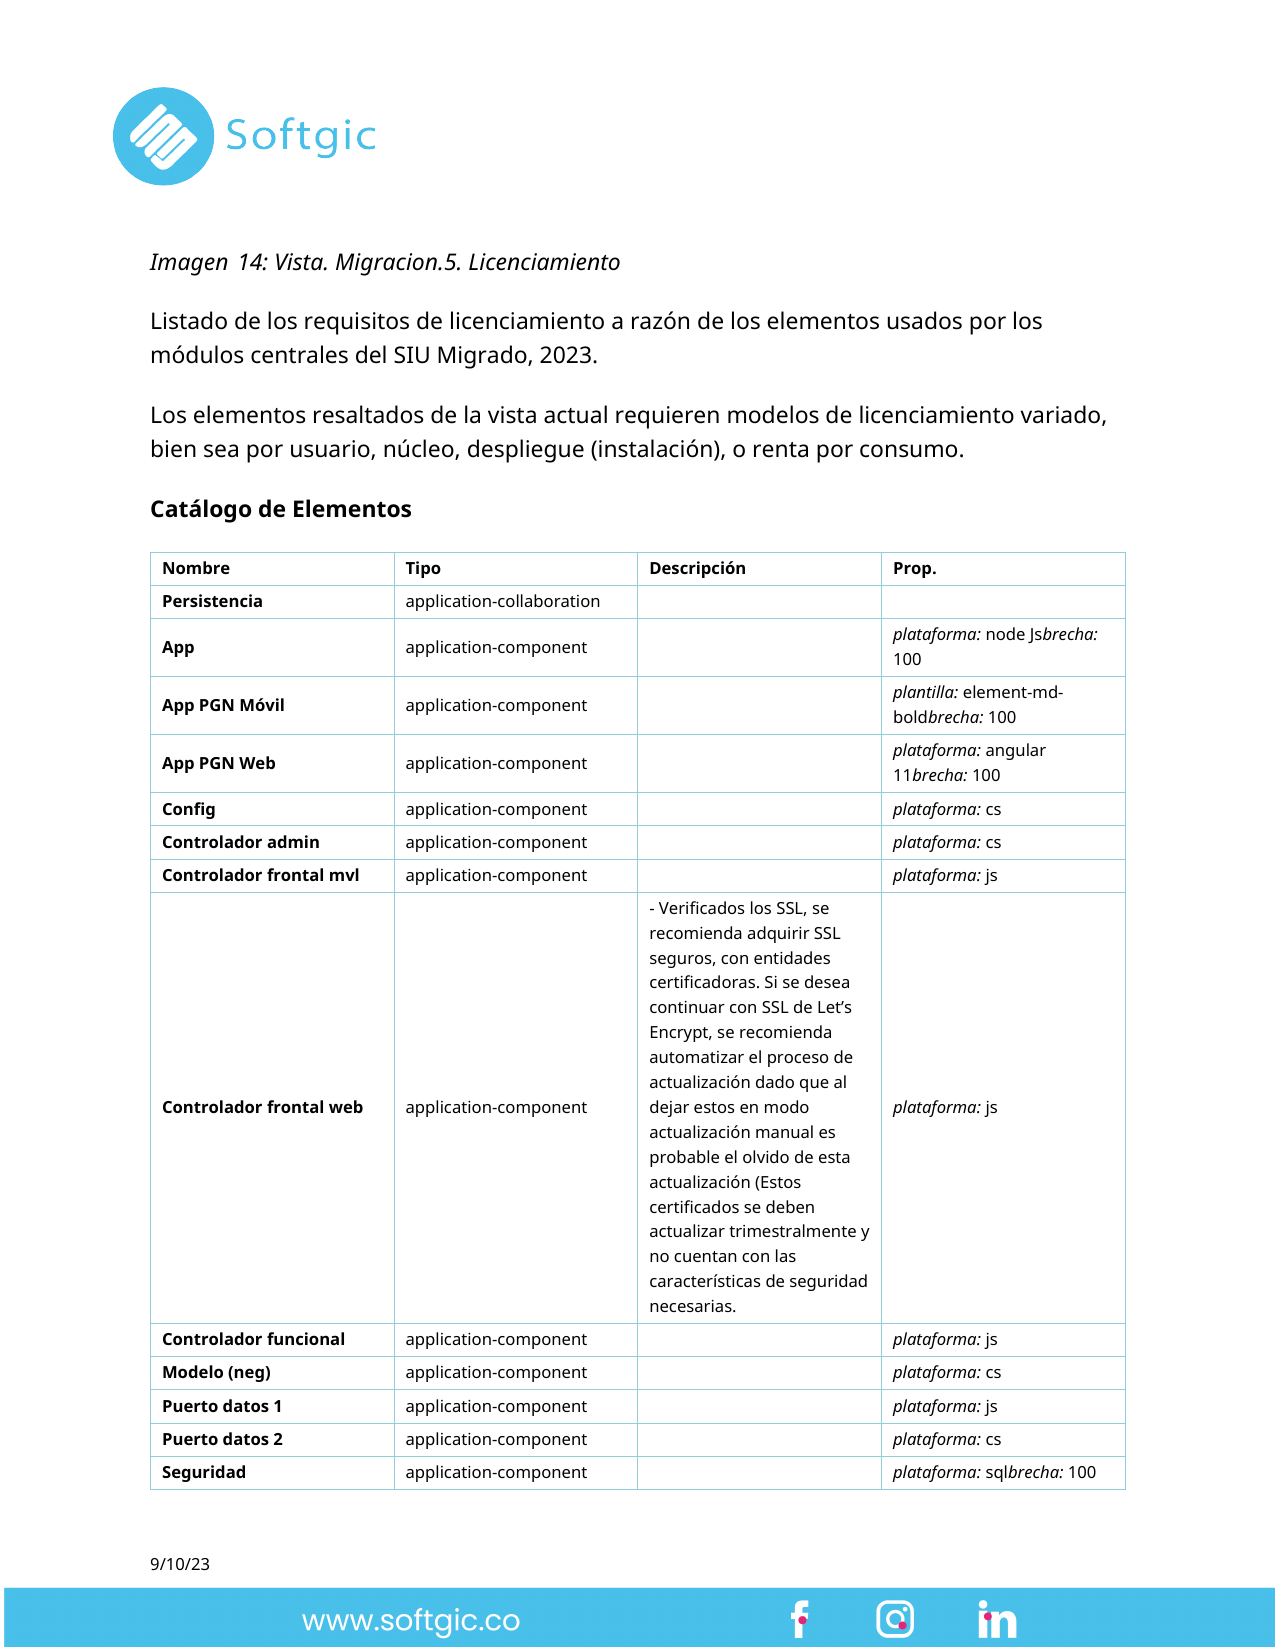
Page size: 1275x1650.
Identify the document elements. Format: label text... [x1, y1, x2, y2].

table_cell Controlador funcional [151, 1324, 394, 1356]
table_cell plataforma: cs [882, 793, 1125, 825]
table_cell [638, 1357, 881, 1389]
table_cell application-component [395, 735, 637, 792]
table_cell application-component [395, 677, 637, 734]
table_cell [638, 860, 881, 892]
table_cell Config [151, 793, 394, 825]
table_cell application-component [395, 860, 637, 892]
table_cell plataforma: js [882, 1324, 1125, 1356]
table_cell plataforma: cs [882, 826, 1125, 858]
table_cell plataforma: node Jsbrecha: 100 [882, 619, 1125, 676]
table_cell [638, 619, 881, 676]
table_cell application-component [395, 793, 637, 825]
table_cell [638, 1457, 881, 1489]
table_cell application-collaboration [395, 586, 637, 618]
text Listado de los requisitos de licenciamiento a razón de los elementos usados por los módulos centrales del SIU Migrado, 2023. [150, 305, 1125, 371]
table_cell plataforma: cs [882, 1424, 1125, 1456]
table_cell application-component [395, 1424, 637, 1456]
text Los elementos resaltados de la vista actual requieren modelos de licenciamiento variado, bien sea por usuario, núcleo, despliegue (instalación), o renta por consumo. [150, 399, 1125, 464]
table_cell application-component [395, 893, 637, 1323]
table_cell application-component [395, 1324, 637, 1356]
table_cell App [151, 619, 394, 676]
table_cell Controlador admin [151, 826, 394, 858]
table_cell [638, 1424, 881, 1456]
table_cell Modelo (neg) [151, 1357, 394, 1389]
table_cell plataforma: cs [882, 1357, 1125, 1389]
text Imagen 14: Vista. Migracion.5. Licenciamiento [150, 246, 1125, 277]
table_cell Persistencia [151, 586, 394, 618]
table_cell plantilla: element-md-boldbrecha: 100 [882, 677, 1125, 734]
table_cell application-component [395, 1390, 637, 1422]
table_cell application-component [395, 1357, 637, 1389]
table_header Descripción [638, 553, 881, 585]
picture [4, 0, 1275, 1647]
table_cell plataforma: angular 11brecha: 100 [882, 735, 1125, 792]
table_cell [638, 735, 881, 792]
table_cell Puerto datos 1 [151, 1390, 394, 1422]
subtitle Catálogo de Elementos [150, 493, 1125, 524]
table_cell App PGN Web [151, 735, 394, 792]
table_cell [638, 826, 881, 858]
table_header Nombre [151, 553, 394, 585]
table_header Tipo [395, 553, 637, 585]
table_cell [638, 1390, 881, 1422]
table_cell plataforma: js [882, 893, 1125, 1323]
table_cell Seguridad [151, 1457, 394, 1489]
table_cell plataforma: js [882, 860, 1125, 892]
table_cell plataforma: sqlbrecha: 100 [882, 1457, 1125, 1489]
table_cell application-component [395, 619, 637, 676]
table_cell [638, 793, 881, 825]
table_cell application-component [395, 1457, 637, 1489]
table_cell Controlador frontal mvl [151, 860, 394, 892]
table_cell application-component [395, 826, 637, 858]
table_cell [638, 677, 881, 734]
table_header Prop. [882, 553, 1125, 585]
table_cell [638, 586, 881, 618]
table_cell [882, 586, 1125, 618]
table_cell Controlador frontal web [151, 893, 394, 1323]
table_cell plataforma: js [882, 1390, 1125, 1422]
table_cell - Verificados los SSL, se recomienda adquirir SSL seguros, con entidades certificadoras. Si se desea continuar con SSL de Let’s Encrypt, se recomienda automatizar el proceso de actualización dado que al dejar estos en modo actualización manual es probable el olvido de esta actualización (Estos certificados se deben actualizar trimestralmente y no cuentan con las características de seguridad necesarias. [638, 893, 881, 1323]
table_cell Puerto datos 2 [151, 1424, 394, 1456]
table_cell [638, 1324, 881, 1356]
table_cell App PGN Móvil [151, 677, 394, 734]
